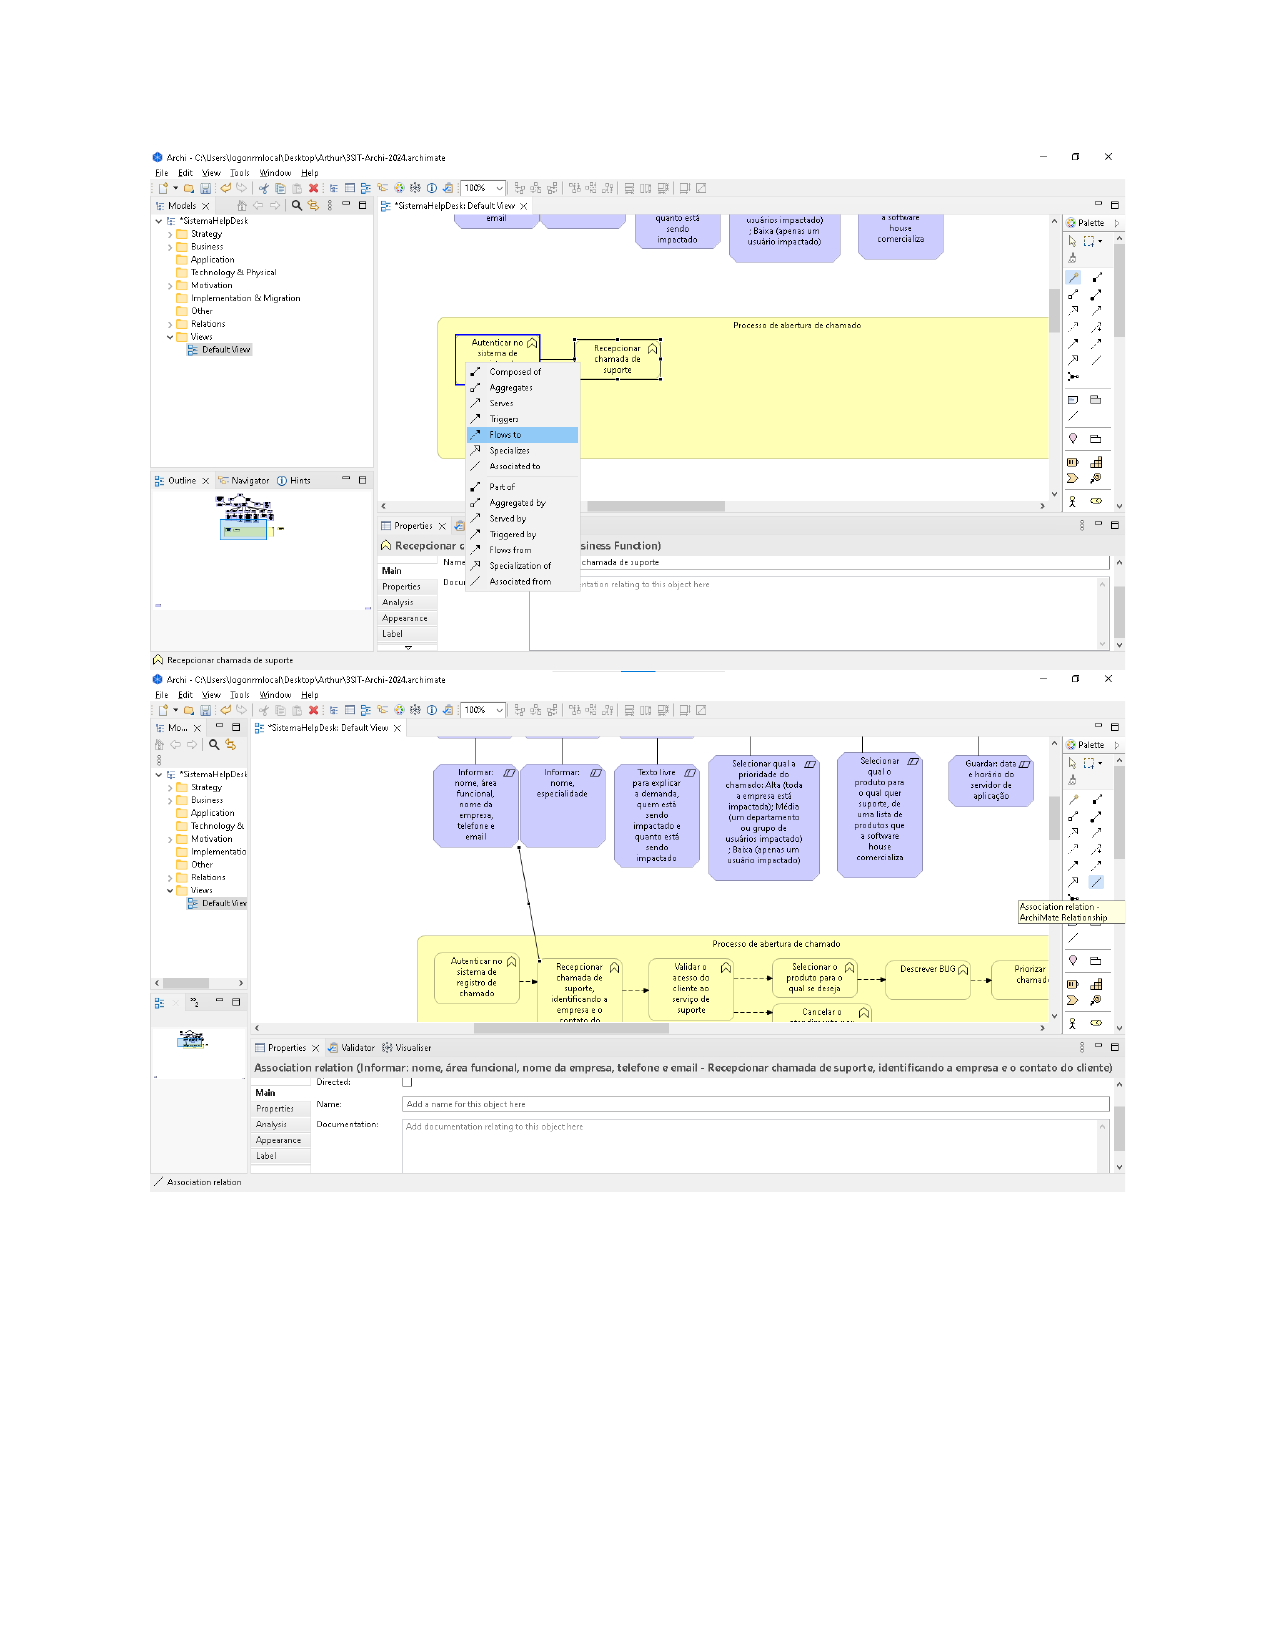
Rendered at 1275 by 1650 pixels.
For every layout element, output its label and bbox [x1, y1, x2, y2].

picture [150, 150, 1125, 670]
picture [150, 671, 1125, 1192]
